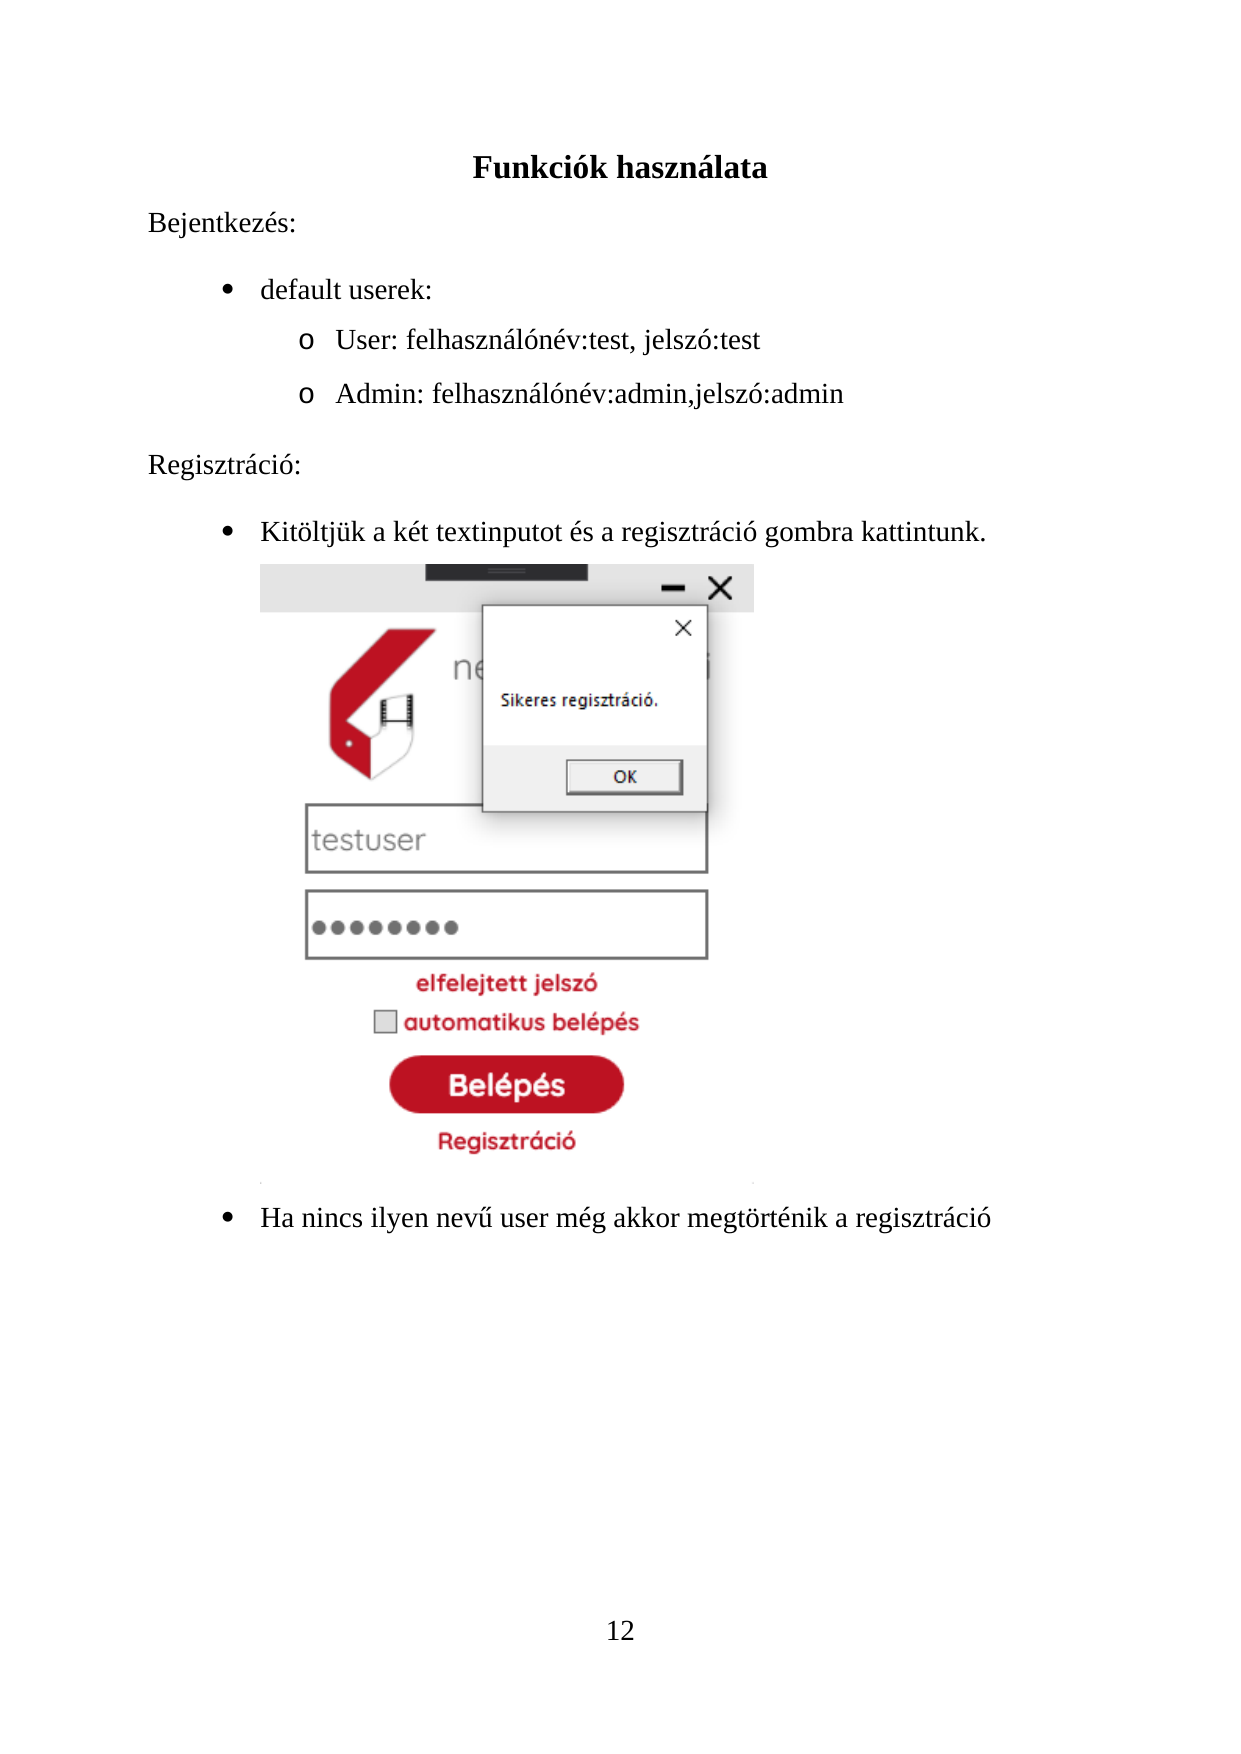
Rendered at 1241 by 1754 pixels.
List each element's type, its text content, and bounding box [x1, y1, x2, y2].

text Regisztráció: [148, 447, 1093, 481]
list default userek: [223, 272, 1093, 306]
picture [260, 564, 754, 1184]
list User: felhasználónév:test, jelszó:test [298, 322, 1093, 358]
text Bejentkezés: [148, 205, 1093, 239]
subtitle Funkciók használata [148, 148, 1093, 186]
list Admin: felhasználónév:admin,jelszó:admin [298, 377, 1093, 413]
list Ha nincs ilyen nevű user még akkor megtörténik a regisztráció [223, 1200, 1093, 1234]
